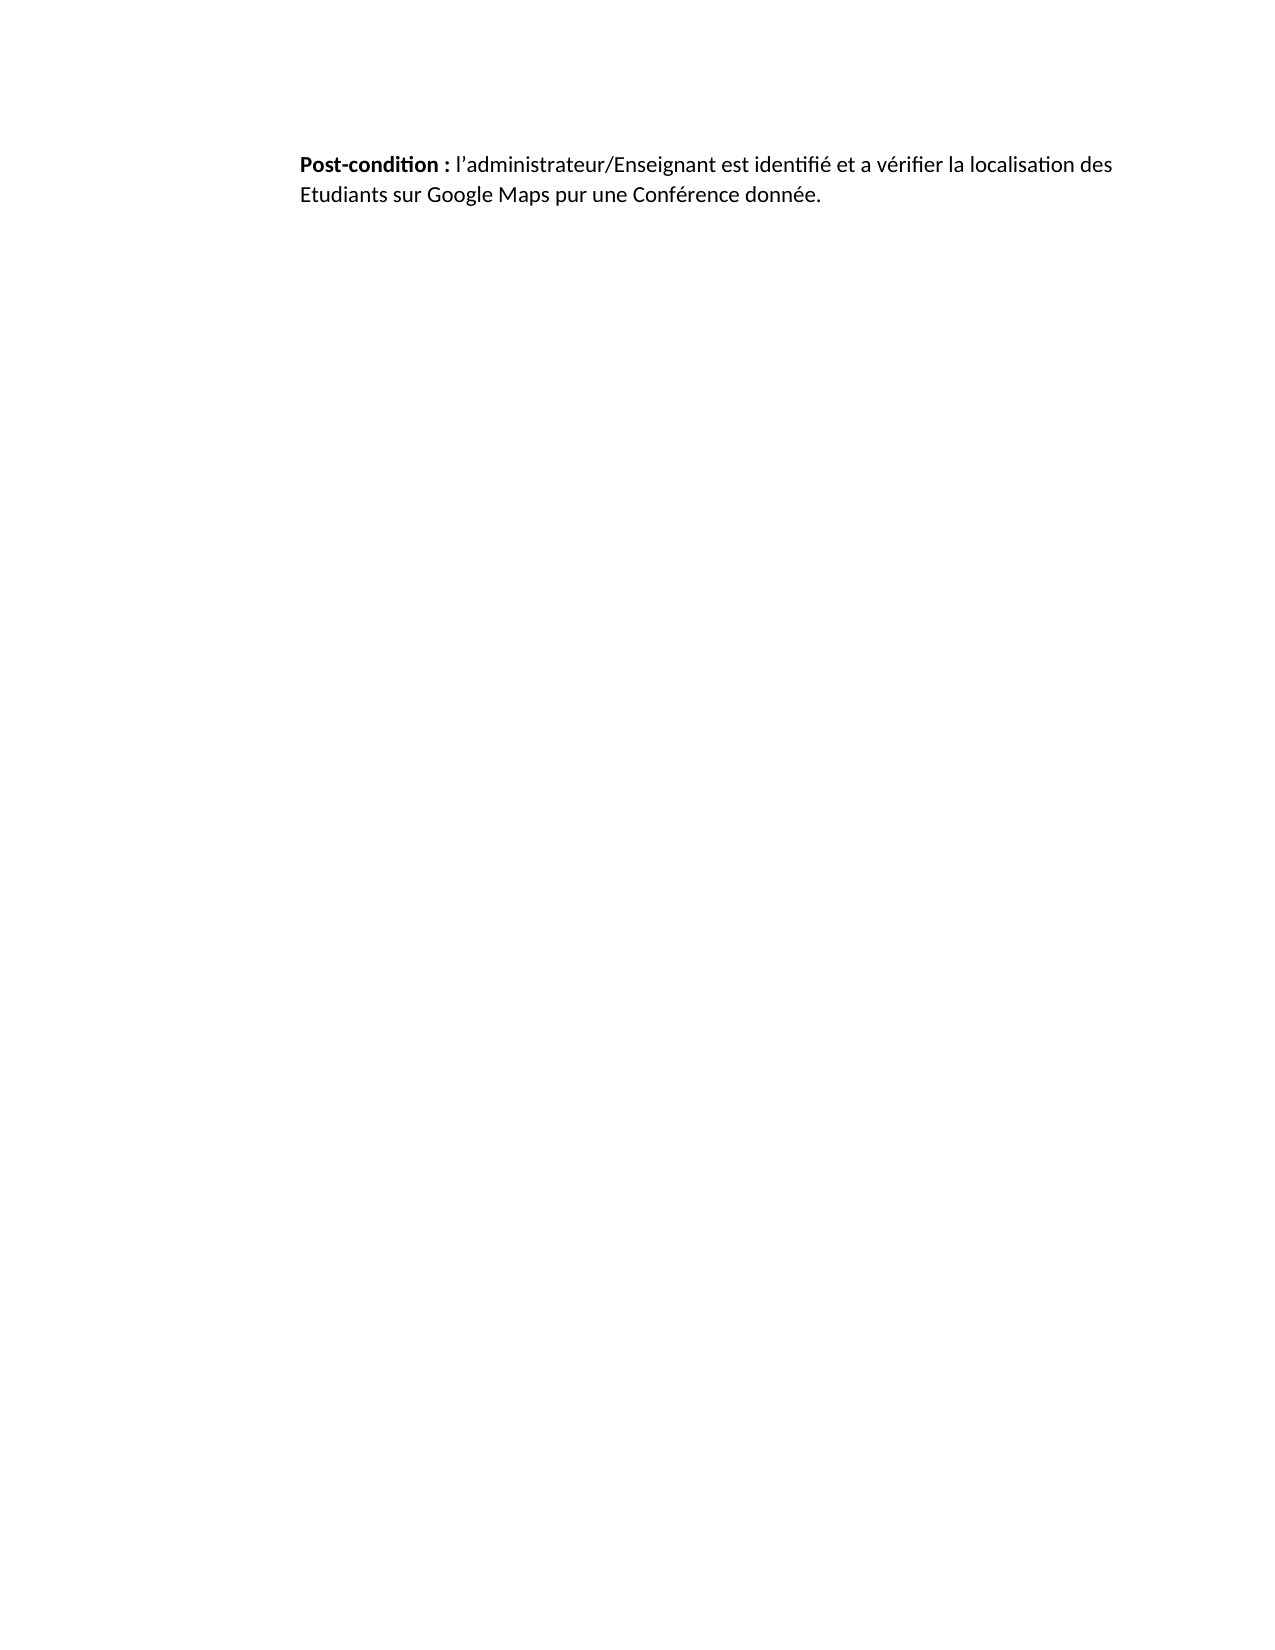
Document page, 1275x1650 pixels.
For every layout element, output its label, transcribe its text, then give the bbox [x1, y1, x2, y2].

text Post-condition : l’administrateur/Enseignant est identifié et a vérifier la localisation des Etudiants sur Google Maps pur une Conférence donnée. [300, 150, 1125, 208]
